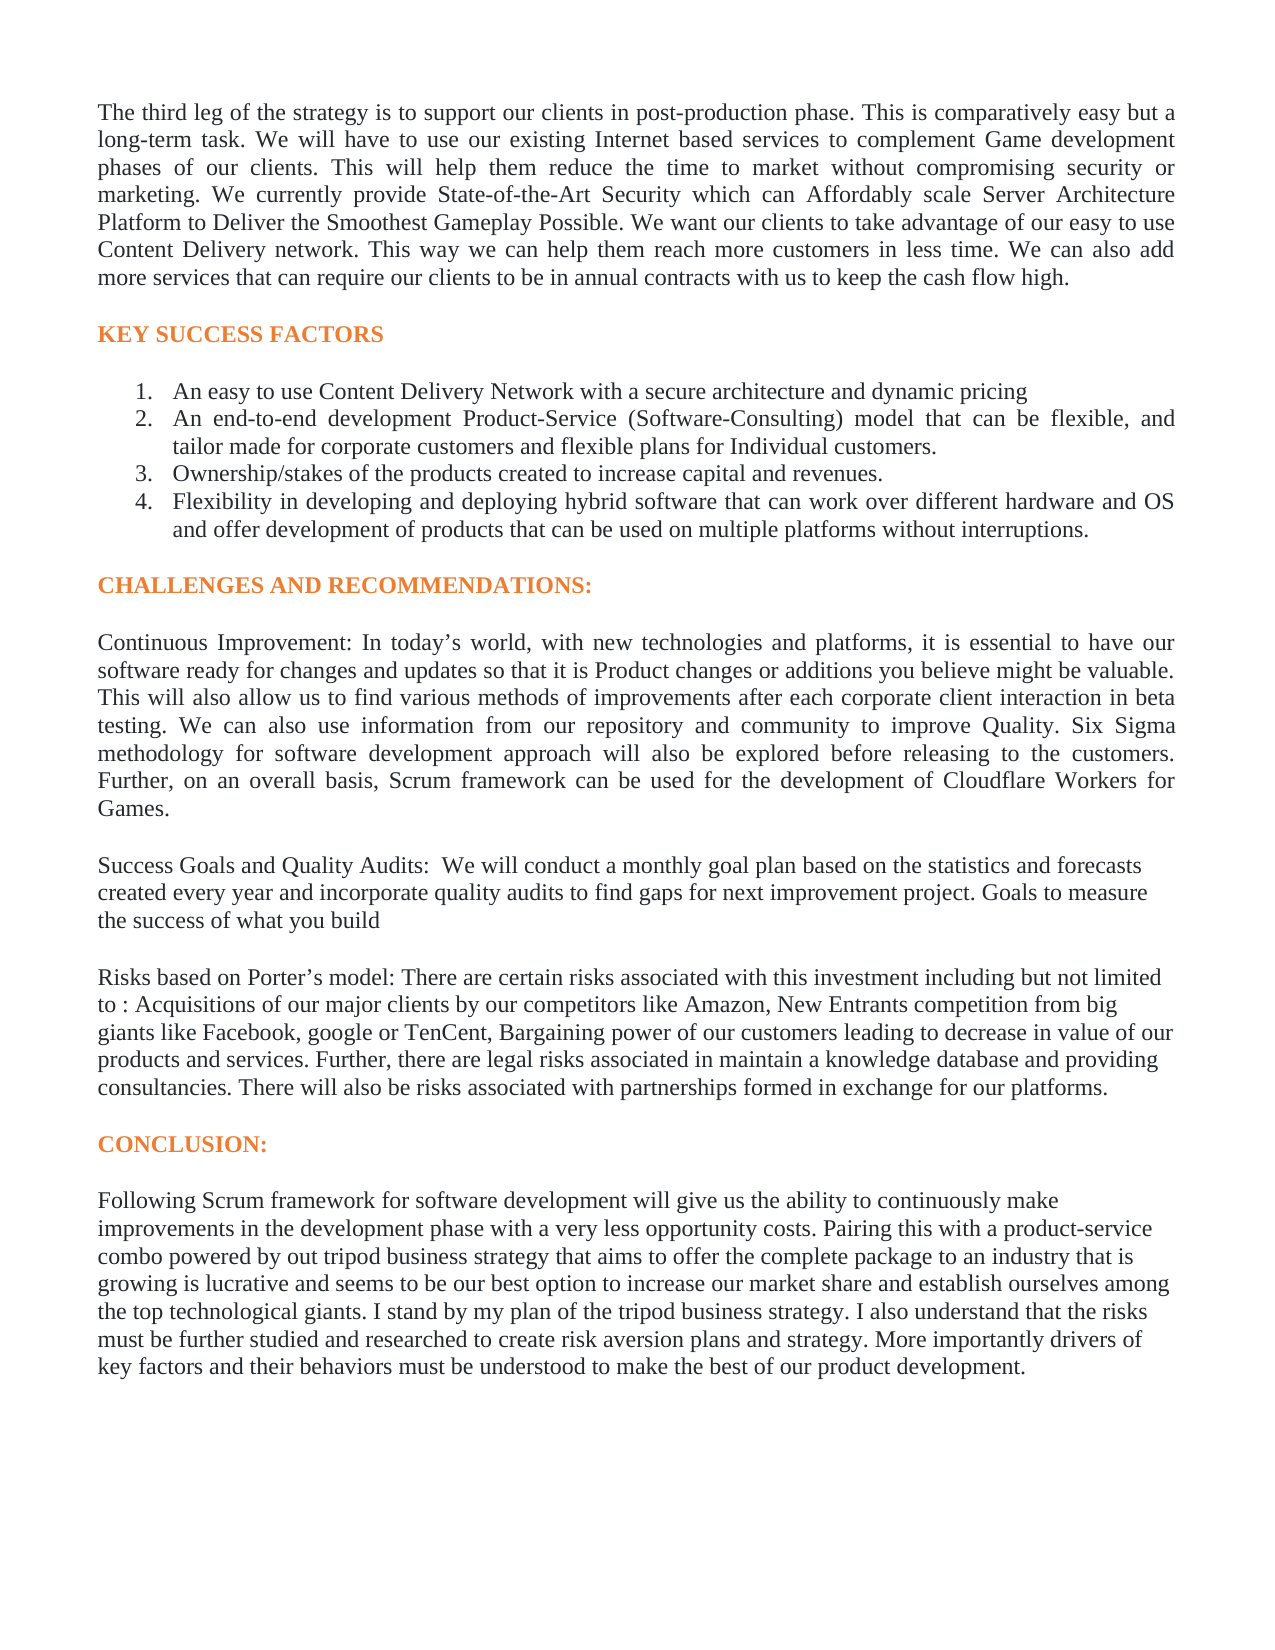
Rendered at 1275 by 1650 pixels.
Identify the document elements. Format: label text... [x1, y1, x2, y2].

text CONCLUSION: [97, 1130, 1177, 1157]
text Risks based on Porter’s model: There are certain risks associated with this investment including but not limited to : Acquisitions of our major clients by our competitors like Amazon, New Entrants competition from big giants like Facebook, google or TenCent, Bargaining power of our customers leading to decrease in value of our products and services. Further, there are legal risks associated in maintain a knowledge database and providing consultancies. There will also be risks associated with partnerships formed in exchange for our platforms. [97, 963, 1177, 1101]
list Ownership/stakes of the products created to increase capital and revenues. [135, 459, 1177, 487]
text Success Goals and Quality Audits: We will conduct a monthly goal plan based on the statistics and forecasts created every year and incorporate quality audits to find gaps for next improvement project. Goals to measure the success of what you build [97, 851, 1177, 933]
list Flexibility in developing and deploying hybrid software that can work over different hardware and OS and offer development of products that can be used on multiple platforms without interruptions. [135, 487, 1177, 542]
text KEY SUCCESS FACTORS [97, 320, 1177, 347]
text Following Scrum framework for software development will give us the ability to continuously make improvements in the development phase with a very less opportunity costs. Pairing this with a product-service combo powered by out tripod business strategy that aims to offer the complete package to an industry that is growing is lucrative and seems to be our best option to increase our market share and establish ourselves among the top technological giants. I stand by my plan of the tripod business strategy. I also understand that the risks must be further studied and researched to create risk aversion plans and strategy. More importantly drivers of key factors and their behaviors must be understood to make the best of our product development. [97, 1187, 1177, 1380]
text Continuous Improvement: In today’s world, with new technologies and platforms, it is essential to have our software ready for changes and updates so that it is Product changes or additions you believe might be valuable. This will also allow us to find various methods of improvements after each corporate client interaction in beta testing. We can also use information from our repository and community to improve Quality. Six Sigma methodology for software development approach will also be explored before releasing to the customers. Further, on an overall basis, Scrum framework can be used for the development of Cloudflare Workers for Games. [97, 628, 1177, 821]
text CHALLENGES AND RECOMMENDATIONS: [97, 571, 1177, 599]
list An easy to use Content Delivery Network with a secure architecture and dynamic pricing [135, 377, 1177, 404]
list An end-to-end development Product-Service (Software-Consulting) model that can be flexible, and tailor made for corporate customers and flexible plans for Individual customers. [135, 404, 1177, 459]
text The third leg of the strategy is to support our clients in post-production phase. This is comparatively easy but a long-term task. We will have to use our existing Internet based services to complement Game development phases of our clients. This will help them reduce the time to market without compromising security or marketing. We currently provide State-of-the-Art Security which can Affordably scale Server Architecture Platform to Deliver the Smoothest Gameplay Possible. We want our clients to take advantage of our easy to use Content Delivery network. This way we can help them reach more customers in less time. We can also add more services that can require our clients to be in annual contracts with us to keep the cash flow high. [97, 97, 1177, 291]
